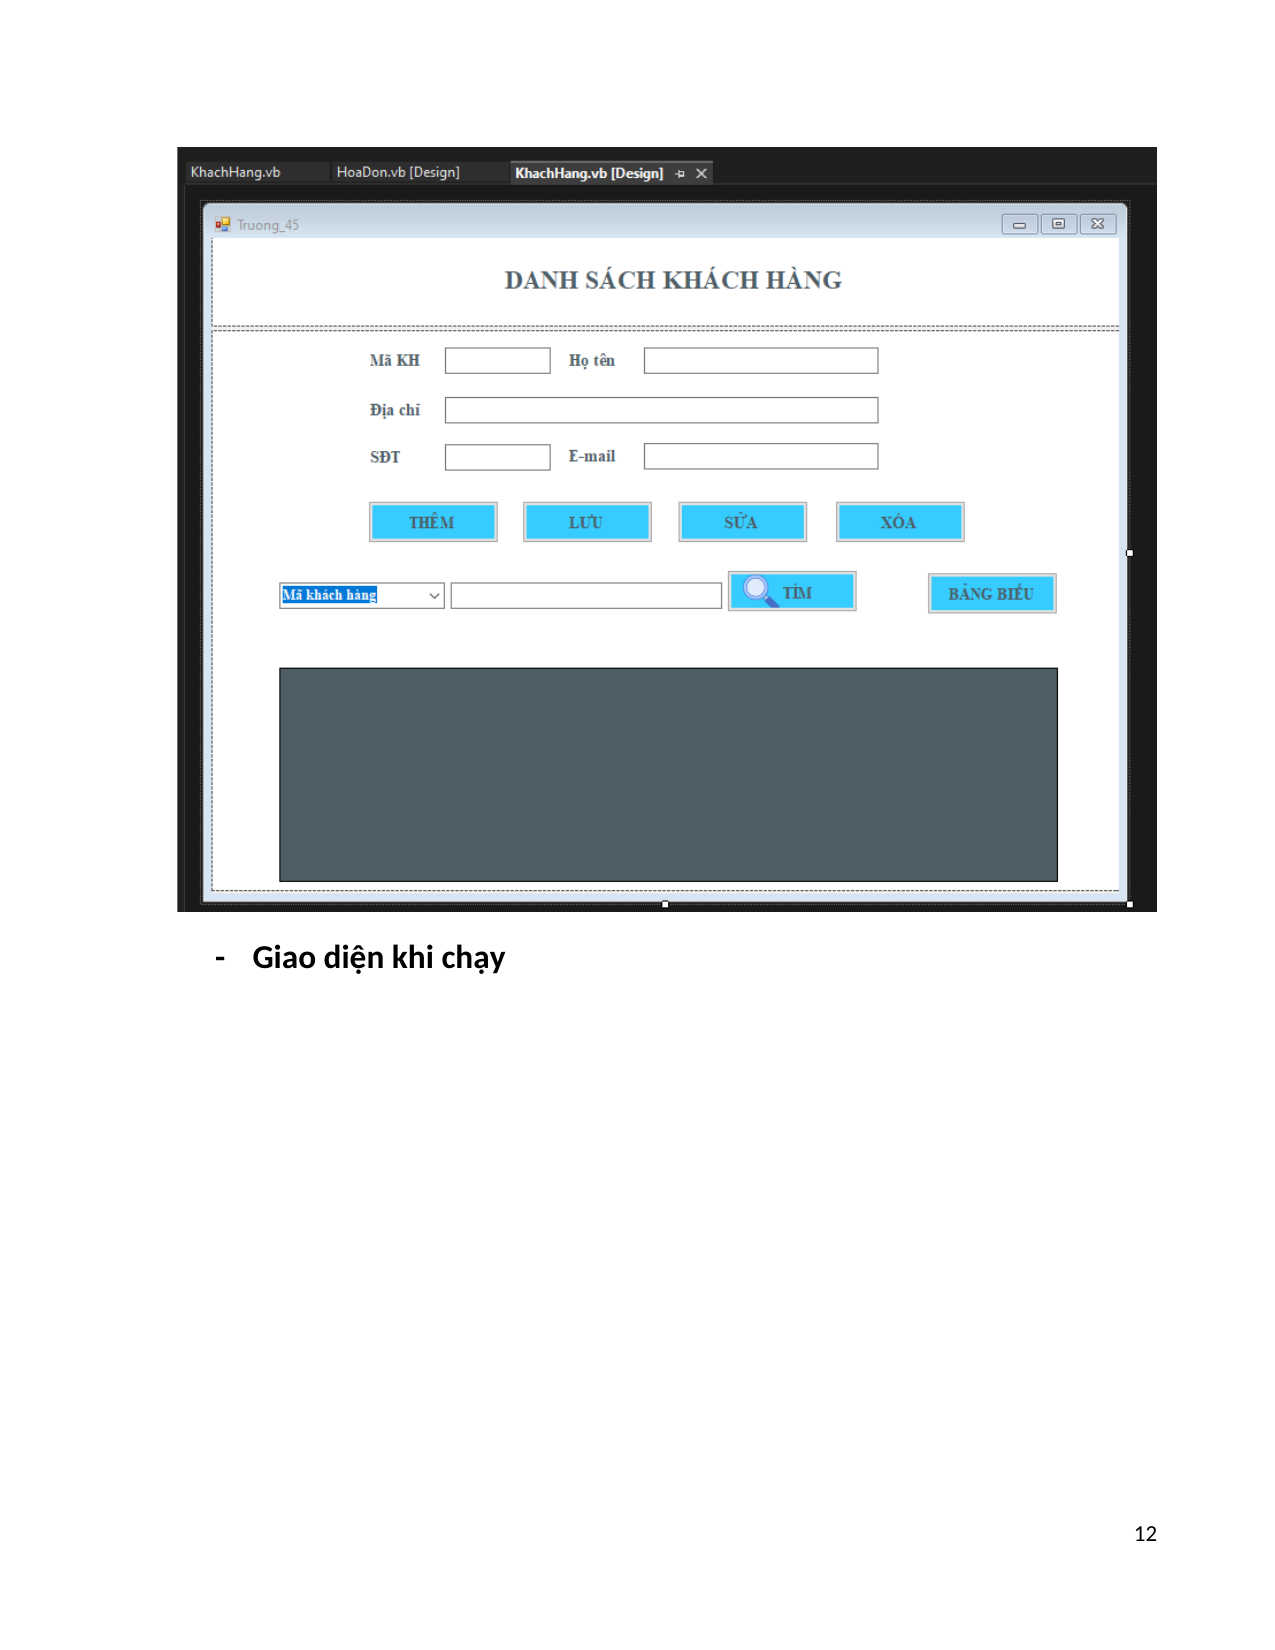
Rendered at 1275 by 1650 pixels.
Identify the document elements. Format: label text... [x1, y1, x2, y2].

list Giao diện khi chạy [215, 936, 1157, 977]
picture [177, 147, 1157, 912]
